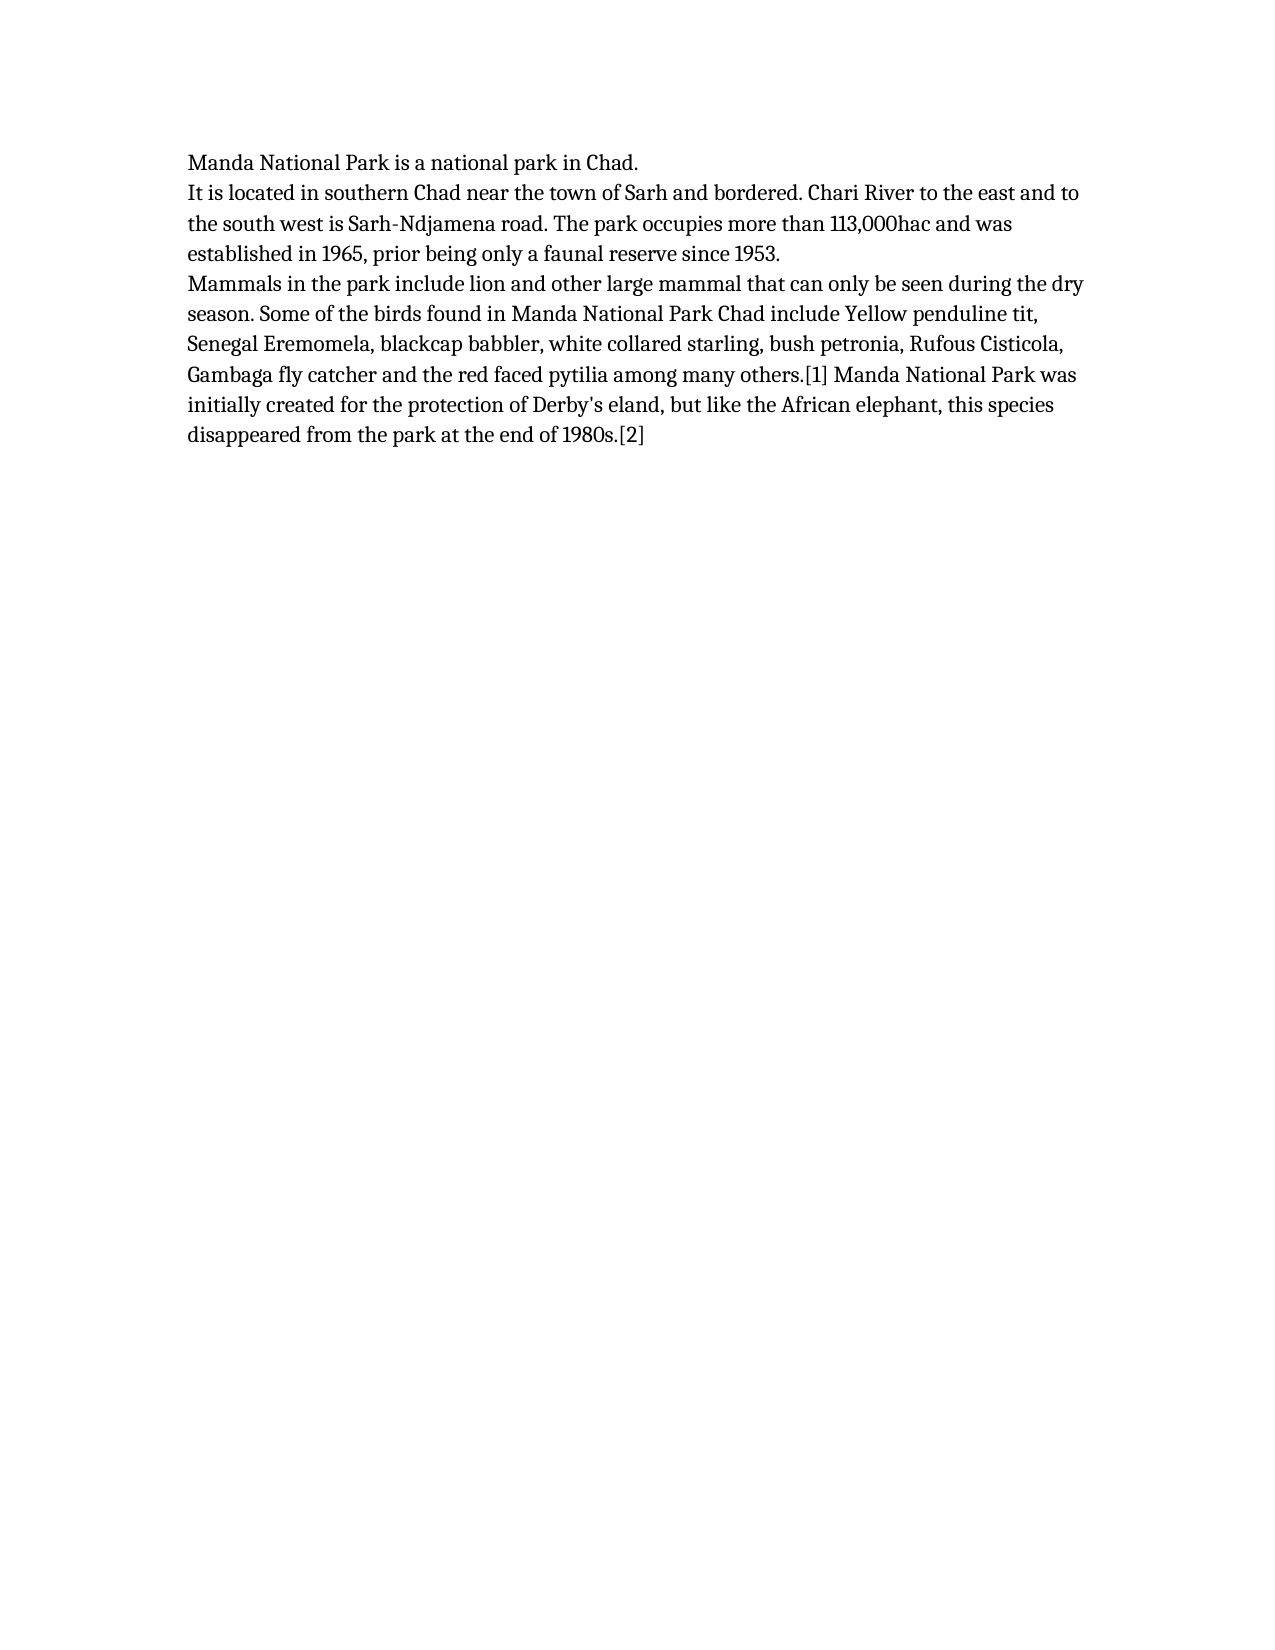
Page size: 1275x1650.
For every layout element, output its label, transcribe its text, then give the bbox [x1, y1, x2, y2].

text Manda National Park is a national park in Chad. It is located in southern Chad near the town of Sarh and bordered. Chari River to the east and to the south west is Sarh-Ndjamena road. The park occupies more than 113,000hac and was established in 1965, prior being only a faunal reserve since 1953. Mammals in the park include lion and other large mammal that can only be seen during the dry season. Some of the birds found in Manda National Park Chad include Yellow penduline tit, Senegal Eremomela, blackcap babbler, white collared starling, bush petronia, Rufous Cisticola, Gambaga fly catcher and the red faced pytilia among many others.[1] Manda National Park was initially created for the protection of Derby's eland, but like the African elephant, this species disappeared from the park at the end of 1980s.[2] [187, 150, 1087, 448]
